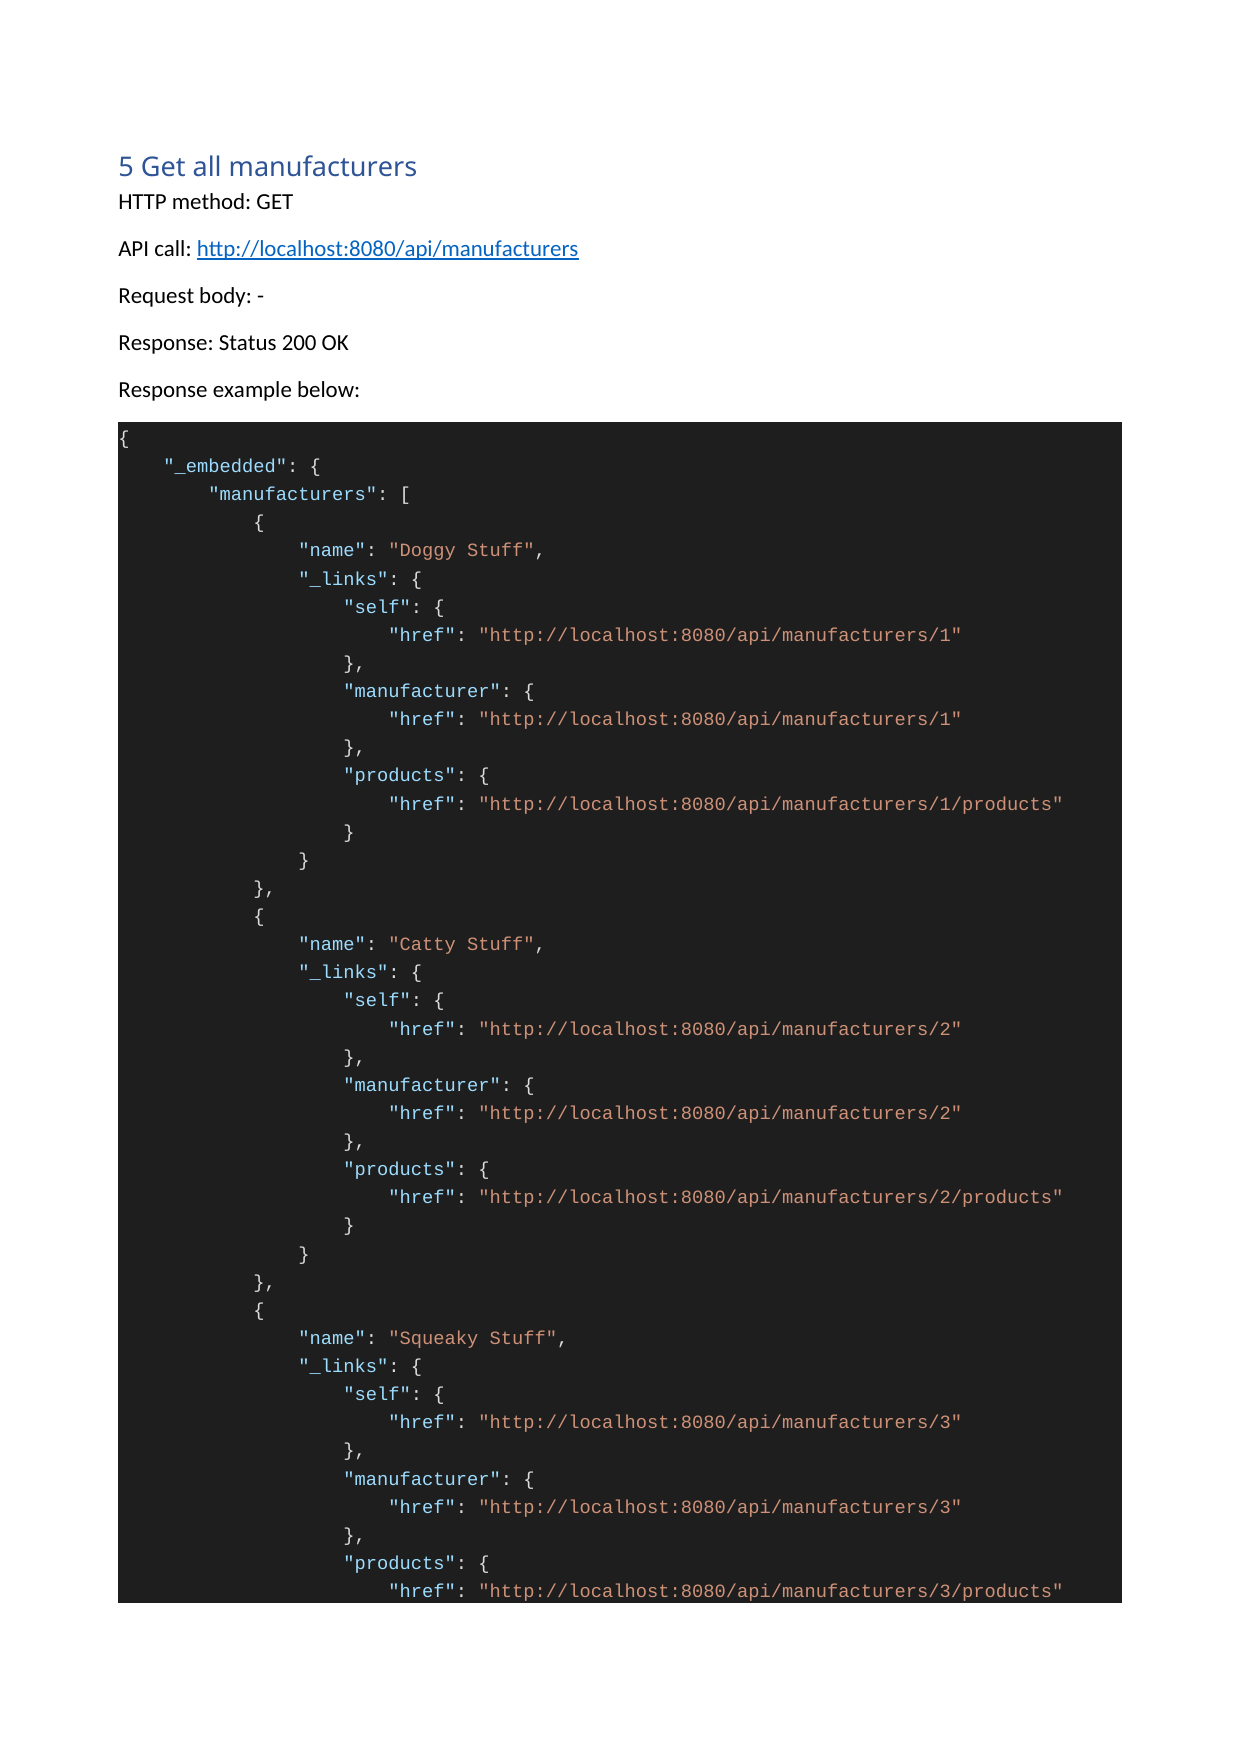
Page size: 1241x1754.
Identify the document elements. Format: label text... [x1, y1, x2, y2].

text "manufacturers": [ [118, 478, 1122, 506]
text } [118, 816, 1122, 844]
text "manufacturer": { [118, 1462, 1122, 1491]
text }, [118, 1041, 1122, 1069]
text } [118, 1209, 1122, 1237]
text "href": "http://localhost:8080/api/manufacturers/3" [118, 1491, 1122, 1519]
text "_embedded": { [118, 450, 1122, 478]
text "products": { [118, 1153, 1122, 1181]
text "href": "http://localhost:8080/api/manufacturers/1" [118, 703, 1122, 731]
text { [118, 506, 1122, 534]
text }, [118, 1125, 1122, 1153]
text "self": { [118, 1378, 1122, 1406]
text "href": "http://localhost:8080/api/manufacturers/3/products" [118, 1575, 1122, 1603]
text } [118, 844, 1122, 872]
text "products": { [118, 1547, 1122, 1575]
text "self": { [118, 984, 1122, 1012]
text }, [118, 872, 1122, 900]
text "name": "Catty Stuff", [118, 928, 1122, 956]
text API call: http://localhost:8080/api/manufacturers [118, 234, 1122, 262]
text "href": "http://localhost:8080/api/manufacturers/1" [118, 619, 1122, 647]
text }, [118, 1434, 1122, 1462]
text "href": "http://localhost:8080/api/manufacturers/2" [118, 1097, 1122, 1125]
text { [118, 1294, 1122, 1322]
text "name": "Doggy Stuff", [118, 534, 1122, 562]
text "products": { [118, 759, 1122, 787]
text { [118, 900, 1122, 928]
text "manufacturer": { [118, 675, 1122, 703]
text }, [118, 1519, 1122, 1547]
text "name": "Squeaky Stuff", [118, 1322, 1122, 1350]
text "_links": { [118, 956, 1122, 984]
text "href": "http://localhost:8080/api/manufacturers/1/products" [118, 787, 1122, 816]
text Response example below: [118, 375, 1122, 403]
text } [118, 1237, 1122, 1266]
text Response: Status 200 OK [118, 328, 1122, 356]
text "href": "http://localhost:8080/api/manufacturers/2/products" [118, 1181, 1122, 1209]
text }, [118, 647, 1122, 675]
text "self": { [118, 591, 1122, 619]
text }, [118, 1266, 1122, 1294]
text "_links": { [118, 1350, 1122, 1378]
text HTTP method: GET [118, 187, 1122, 215]
subtitle 5 Get all manufacturers [118, 148, 1122, 184]
text "_links": { [118, 562, 1122, 591]
text { [118, 422, 1122, 450]
text "href": "http://localhost:8080/api/manufacturers/3" [118, 1406, 1122, 1434]
text "href": "http://localhost:8080/api/manufacturers/2" [118, 1012, 1122, 1041]
text Request body: - [118, 281, 1122, 309]
text }, [118, 731, 1122, 759]
text "manufacturer": { [118, 1069, 1122, 1097]
